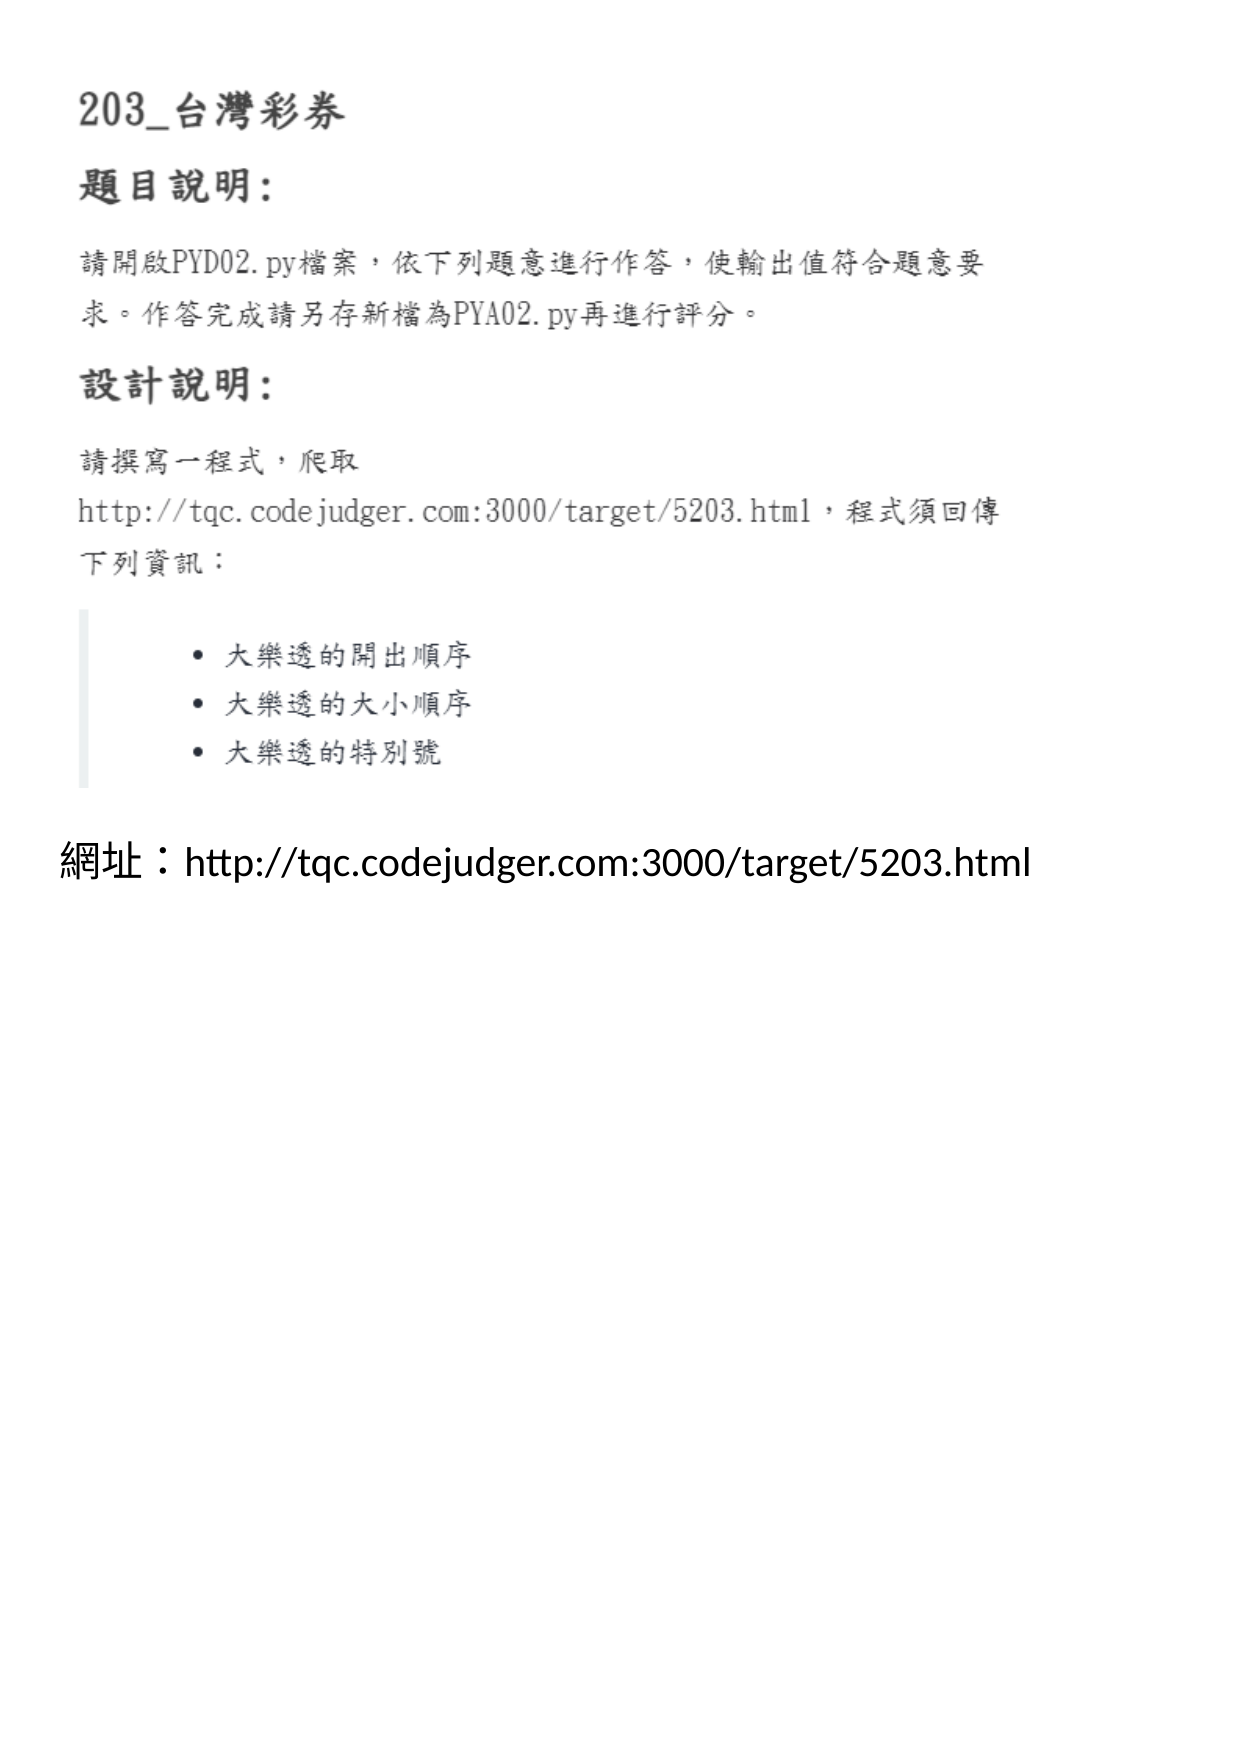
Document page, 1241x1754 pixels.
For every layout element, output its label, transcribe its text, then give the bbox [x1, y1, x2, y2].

text 網址：http://tqc.codejudger.com:3000/target/5203.html [59, 821, 1181, 896]
picture [59, 70, 1034, 788]
